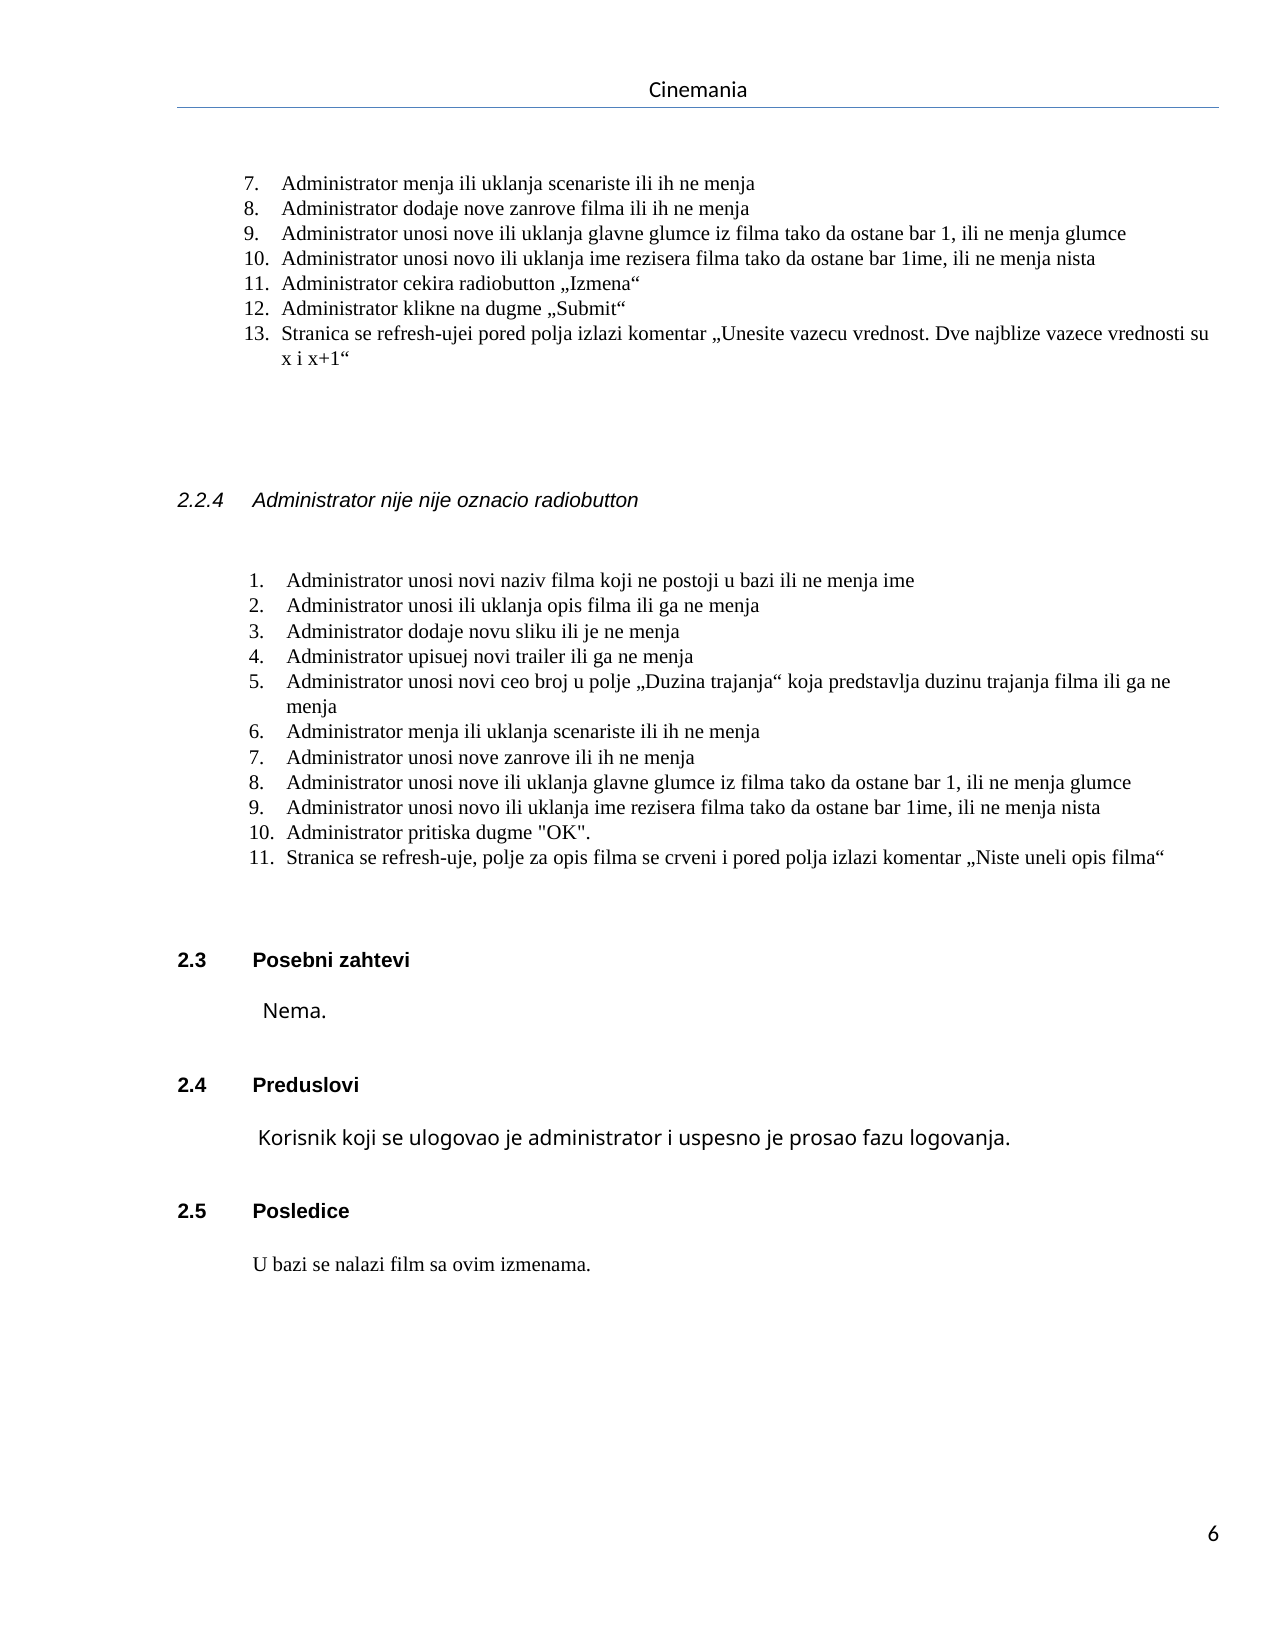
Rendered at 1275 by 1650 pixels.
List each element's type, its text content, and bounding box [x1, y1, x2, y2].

list Administrator unosi nove zanrove ili ih ne menja [248, 745, 1221, 769]
list Administrator unosi ili uklanja opis filma ili ga ne menja [248, 593, 1221, 617]
list Administrator unosi nove ili uklanja glavne glumce iz filma tako da ostane bar 1, ili ne menja glumce [243, 221, 1221, 245]
list Administrator unosi novi ceo broj u polje „Duzina trajanja“ koja predstavlja duzinu trajanja filma ili ga ne menja [248, 669, 1221, 718]
list Stranica se refresh-uje, polje za opis filma se crveni i pored polja izlazi komentar „Niste uneli opis filma“ [248, 845, 1221, 869]
subtitle 2.3 Posebni zahtevi [177, 948, 1219, 972]
list Administrator dodaje novu sliku ili je ne menja [248, 619, 1221, 643]
list Administrator unosi novi naziv filma koji ne postoji u bazi ili ne menja ime [248, 568, 1221, 592]
subtitle 2.5 Posledice [177, 1199, 1219, 1223]
subtitle 2.2.4 Administrator nije nije oznacio radiobutton [177, 488, 1219, 512]
list Administrator pritiska dugme "OK". [248, 820, 1221, 844]
list Administrator menja ili uklanja scenariste ili ih ne menja [248, 719, 1221, 743]
text U bazi se nalazi film sa ovim izmenama. [177, 1252, 1219, 1277]
list Administrator unosi novo ili uklanja ime rezisera filma tako da ostane bar 1ime, ili ne menja nista [248, 795, 1221, 819]
list Administrator dodaje nove zanrove filma ili ih ne menja [243, 196, 1221, 220]
list Administrator unosi nove ili uklanja glavne glumce iz filma tako da ostane bar 1, ili ne menja glumce [248, 770, 1221, 794]
list Stranica se refresh-ujei pored polja izlazi komentar „Unesite vazecu vrednost. Dve najblize vazece vrednosti su x i x+1“ [243, 321, 1221, 370]
list Administrator cekira radiobutton „Izmena“ [243, 271, 1221, 295]
subtitle 2.4 Preduslovi [177, 1073, 1219, 1097]
list Administrator unosi novo ili uklanja ime rezisera filma tako da ostane bar 1ime, ili ne menja nista [243, 246, 1221, 270]
list Administrator klikne na dugme „Submit“ [243, 296, 1221, 320]
list Administrator upisuej novi trailer ili ga ne menja [248, 644, 1221, 668]
text Nema. [262, 996, 1221, 1052]
text Korisnik koji se ulogovao je administrator i uspesno je prosao fazu logovanja. [177, 1125, 1219, 1150]
list Administrator menja ili uklanja scenariste ili ih ne menja [243, 171, 1221, 194]
